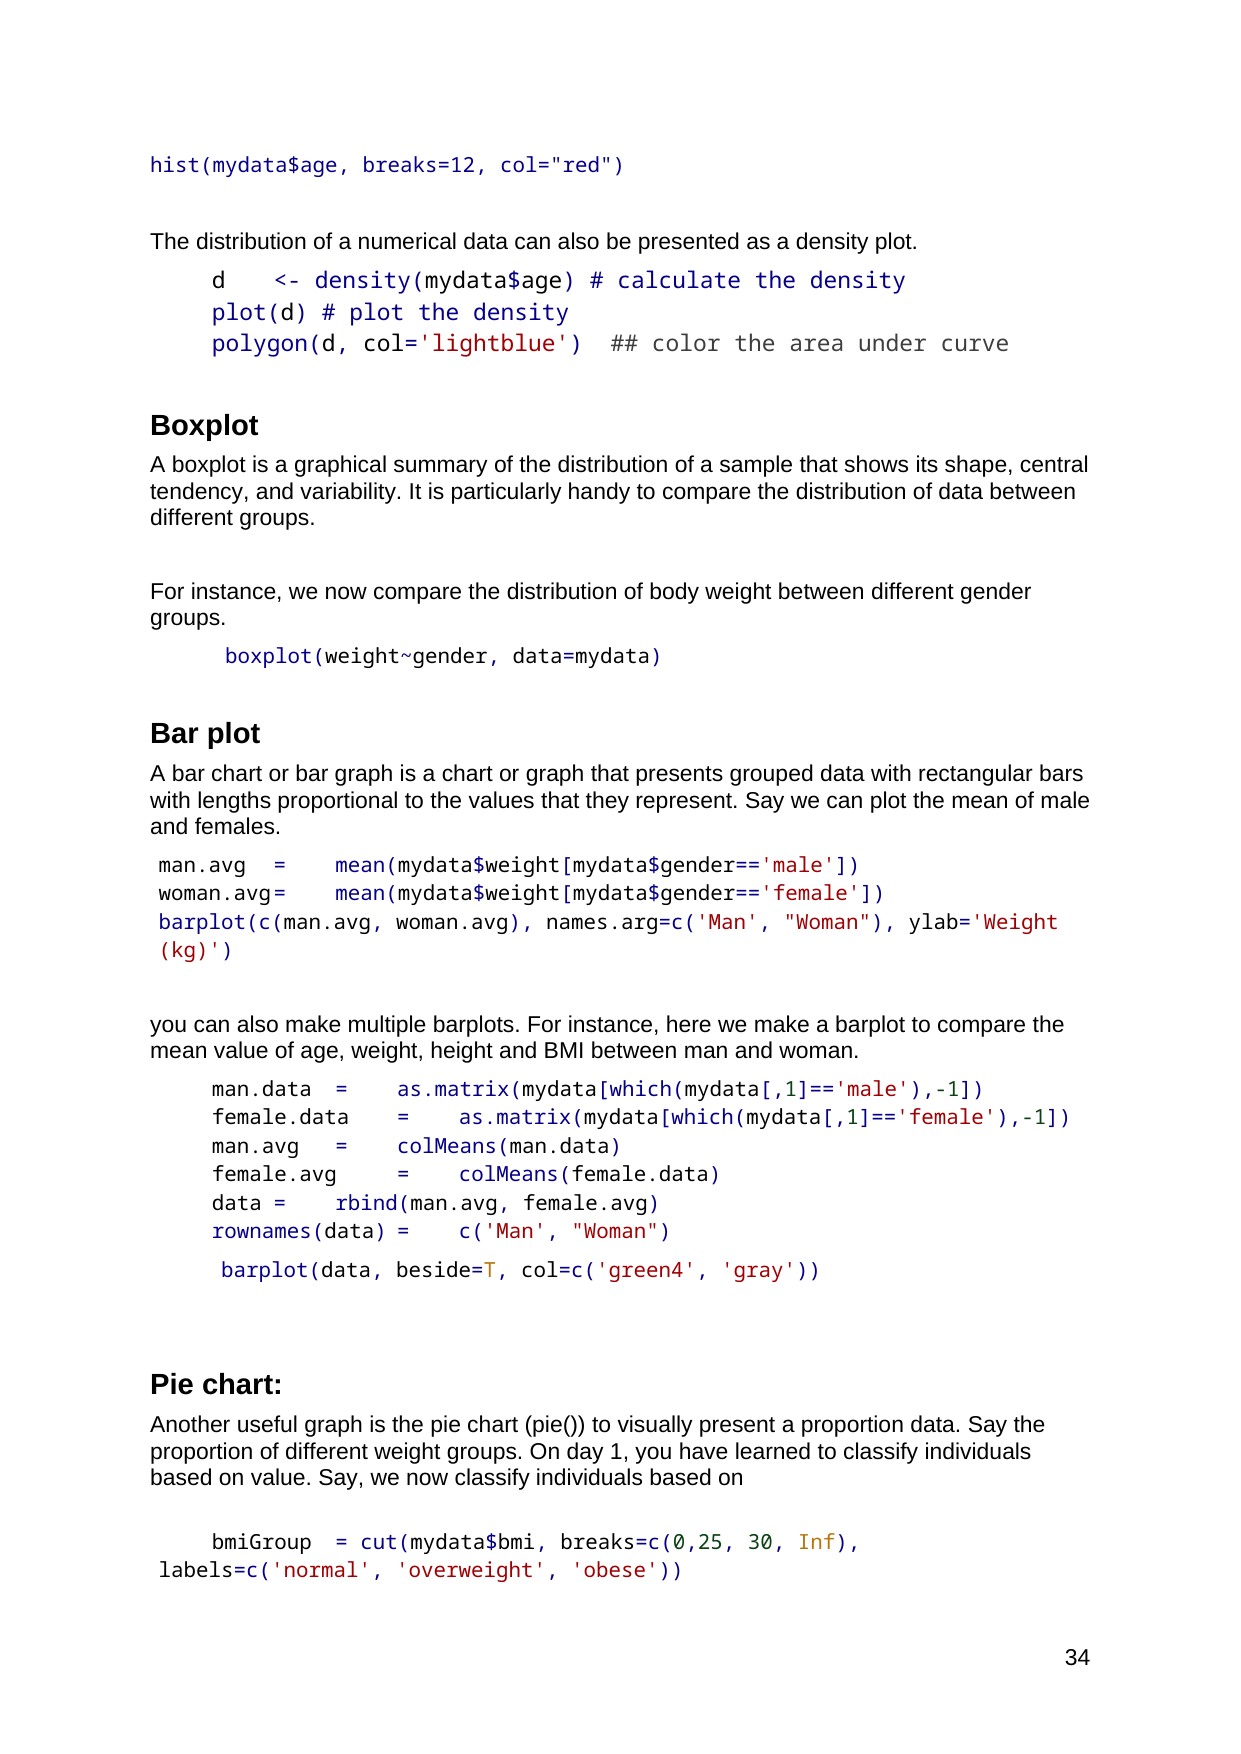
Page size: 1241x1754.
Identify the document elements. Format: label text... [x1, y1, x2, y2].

text Another useful graph is the pie chart (pie()) to visually present a proportion data. Say the proportion of different weight groups. On day 1, you have learned to classify individuals based on value. Say, we now classify individuals based on [150, 1411, 1090, 1490]
text man.avg = colMeans(man.data) [150, 1131, 1090, 1159]
text Bar plot [150, 716, 1090, 750]
text polygon(d, col='lightblue') ## color the area under curve [150, 327, 1090, 358]
text female.data = as.matrix(mydata[which(mydata[,1]=='female'),-1]) [150, 1102, 1090, 1131]
text man.data = as.matrix(mydata[which(mydata[,1]=='male'),-1]) [150, 1074, 1090, 1102]
text For instance, we now compare the distribution of body weight between different gender groups. [150, 578, 1090, 630]
text man.avg = mean(mydata$weight[mydata$gender=='male']) [150, 850, 1090, 878]
text you can also make multiple barplots. For instance, here we make a barplot to compare the mean value of age, weight, height and BMI between man and woman. [150, 1011, 1090, 1063]
text A bar chart or bar graph is a chart or graph that presents grouped data with rectangular bars with lengths proportional to the values that they represent. Say we can plot the mean of male and females. [150, 760, 1090, 839]
text The distribution of a numerical data can also be presented as a density plot. [150, 228, 1090, 254]
text A boxplot is a graphical summary of the distribution of a sample that shows its shape, central tendency, and variability. It is particularly handy to compare the distribution of data between different groups. [150, 451, 1090, 531]
text Boxplot [150, 407, 1090, 441]
text plot(d) # plot the density [150, 296, 1090, 327]
text Pie chart: [150, 1367, 1090, 1401]
text hist(mydata$age, breaks=12, col="red") [150, 150, 1090, 178]
text rownames(data) = c('Man', "Woman") [150, 1216, 1090, 1244]
text d <- density(mydata$age) # calculate the density [150, 264, 1090, 296]
text boxplot(weight~gender, data=mydata) [150, 641, 1090, 669]
text bmiGroup = cut(mydata$bmi, breaks=c(0,25, 30, Inf), labels=c('normal', 'overweight', 'obese')) [150, 1527, 1090, 1584]
text data = rbind(man.avg, female.avg) [150, 1188, 1090, 1216]
text barplot(data, beside=T, col=c('green4', 'gray')) [150, 1255, 1090, 1283]
text female.avg = colMeans(female.data) [150, 1159, 1090, 1188]
text barplot(c(man.avg, woman.avg), names.arg=c('Man', "Woman"), ylab='Weight (kg)') [150, 907, 1090, 964]
text woman.avg = mean(mydata$weight[mydata$gender=='female']) [150, 878, 1090, 907]
